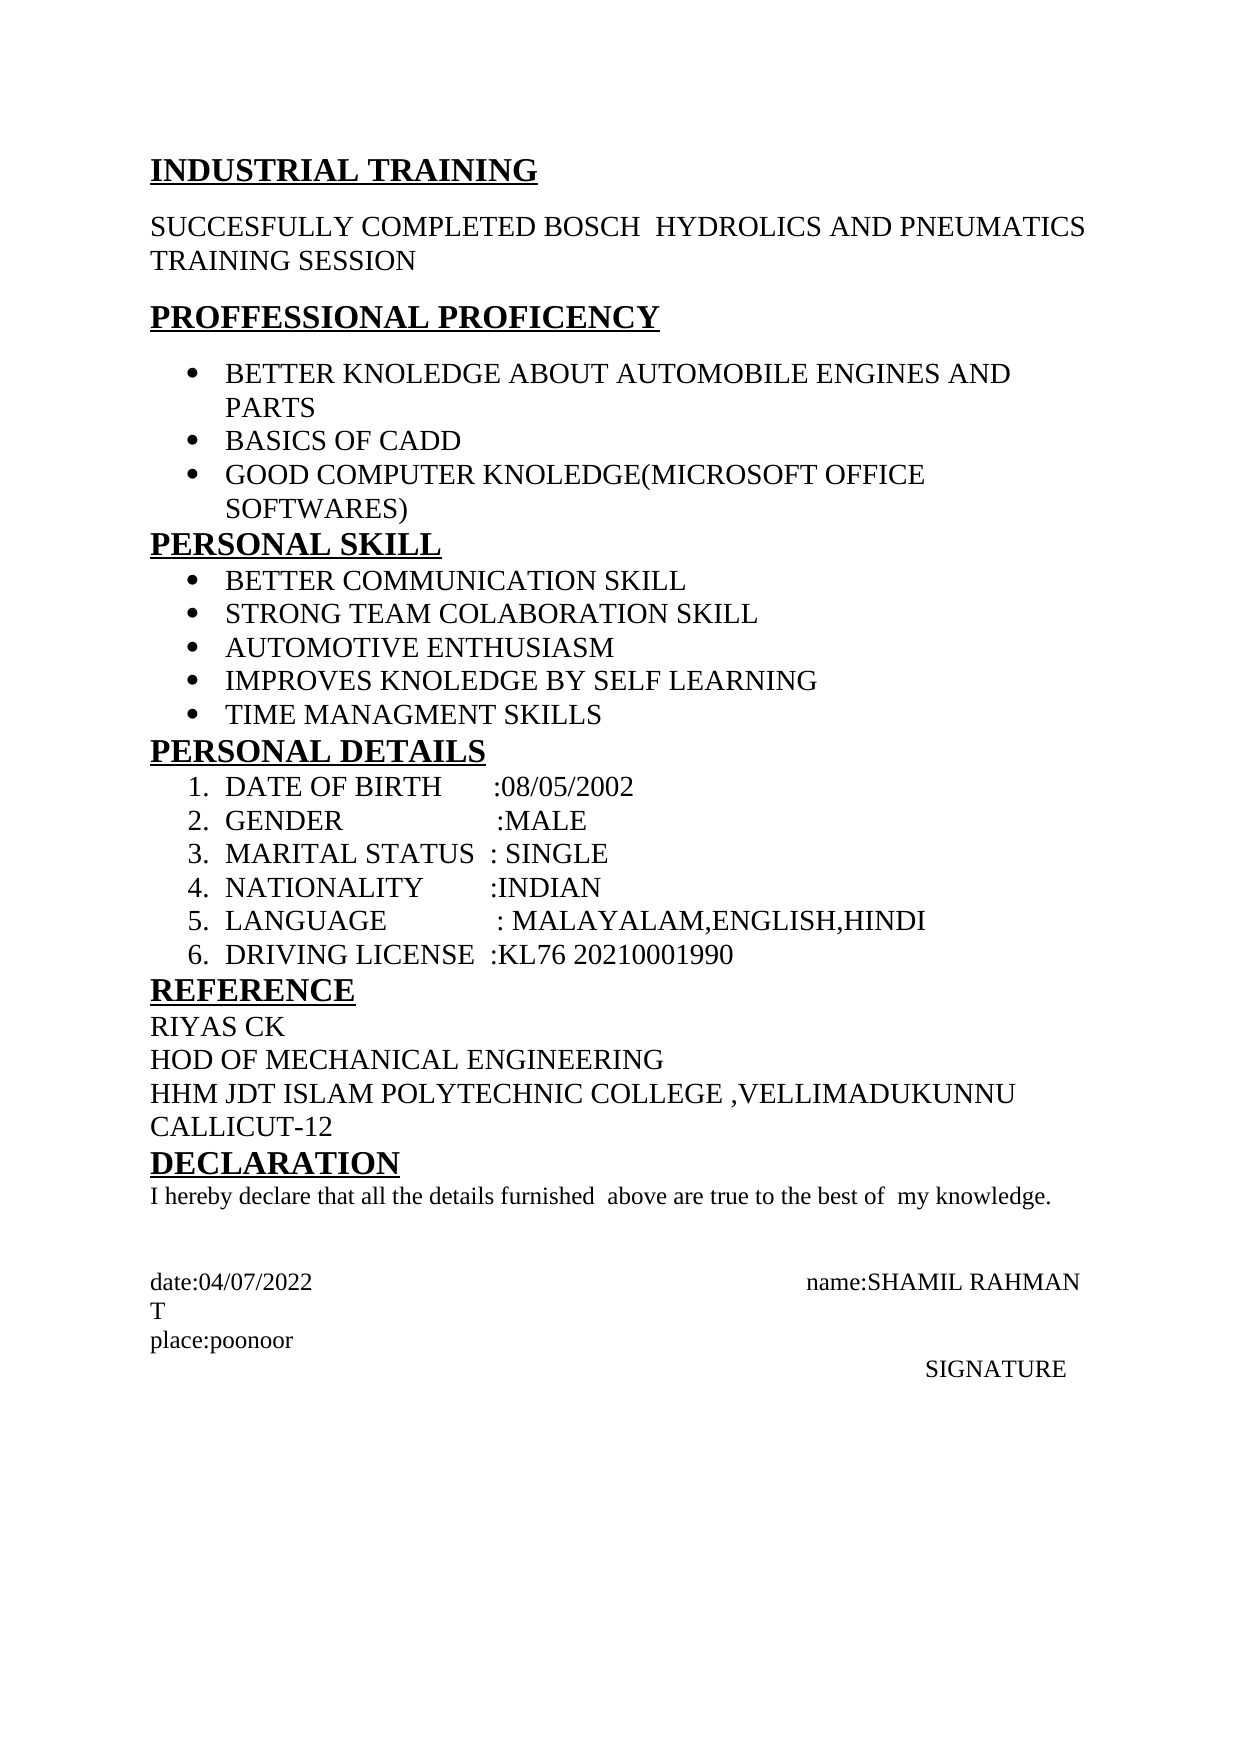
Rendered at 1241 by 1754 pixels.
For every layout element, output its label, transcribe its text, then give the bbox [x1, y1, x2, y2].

list GOOD COMPUTER KNOLEDGE(MICROSOFT OFFICE SOFTWARES) [187, 457, 1090, 524]
list IMPROVES KNOLEDGE BY SELF LEARNING [187, 663, 1090, 697]
list STRONG TEAM COLABORATION SKILL [187, 596, 1090, 630]
list RIYAS CK [150, 1009, 1090, 1042]
list REFERENCE [150, 970, 1090, 1009]
list NATIONALITY :INDIAN [187, 870, 1090, 903]
list BETTER KNOLEDGE ABOUT AUTOMOBILE ENGINES AND PARTS [187, 356, 1090, 423]
list I hereby declare that all the details furnished above are true to the best of my knowledge. [150, 1181, 1090, 1210]
text INDUSTRIAL TRAINING [150, 150, 1090, 188]
list PERSONAL SKILL [150, 524, 1090, 563]
list HHM JDT ISLAM POLYTECHNIC COLLEGE ,VELLIMADUKUNNU CALLICUT-12 [150, 1076, 1090, 1143]
list DRIVING LICENSE :KL76 20210001990 [187, 937, 1090, 970]
list place:poonoor [150, 1325, 1090, 1354]
text PROFFESSIONAL PROFICENCY [150, 297, 1090, 335]
text SUCCESFULLY COMPLETED BOSCH HYDROLICS AND PNEUMATICS TRAINING SESSION [150, 209, 1090, 276]
list HOD OF MECHANICAL ENGINEERING [150, 1042, 1090, 1076]
list TIME MANAGMENT SKILLS [187, 697, 1090, 731]
list DECLARATION [150, 1143, 1090, 1181]
list PERSONAL DETAILS [150, 731, 1090, 769]
list BASICS OF CADD [187, 423, 1090, 457]
list BETTER COMMUNICATION SKILL [187, 563, 1090, 596]
list MARITAL STATUS : SINGLE [187, 836, 1090, 870]
list DATE OF BIRTH :08/05/2002 [187, 769, 1090, 803]
list SIGNATURE [150, 1354, 1090, 1382]
list LANGUAGE : MALAYALAM,ENGLISH,HINDI [187, 903, 1090, 937]
list date:04/07/2022 name:SHAMIL RAHMAN T [150, 1267, 1090, 1325]
list GENDER :MALE [187, 803, 1090, 836]
list AUTOMOTIVE ENTHUSIASM [187, 630, 1090, 663]
